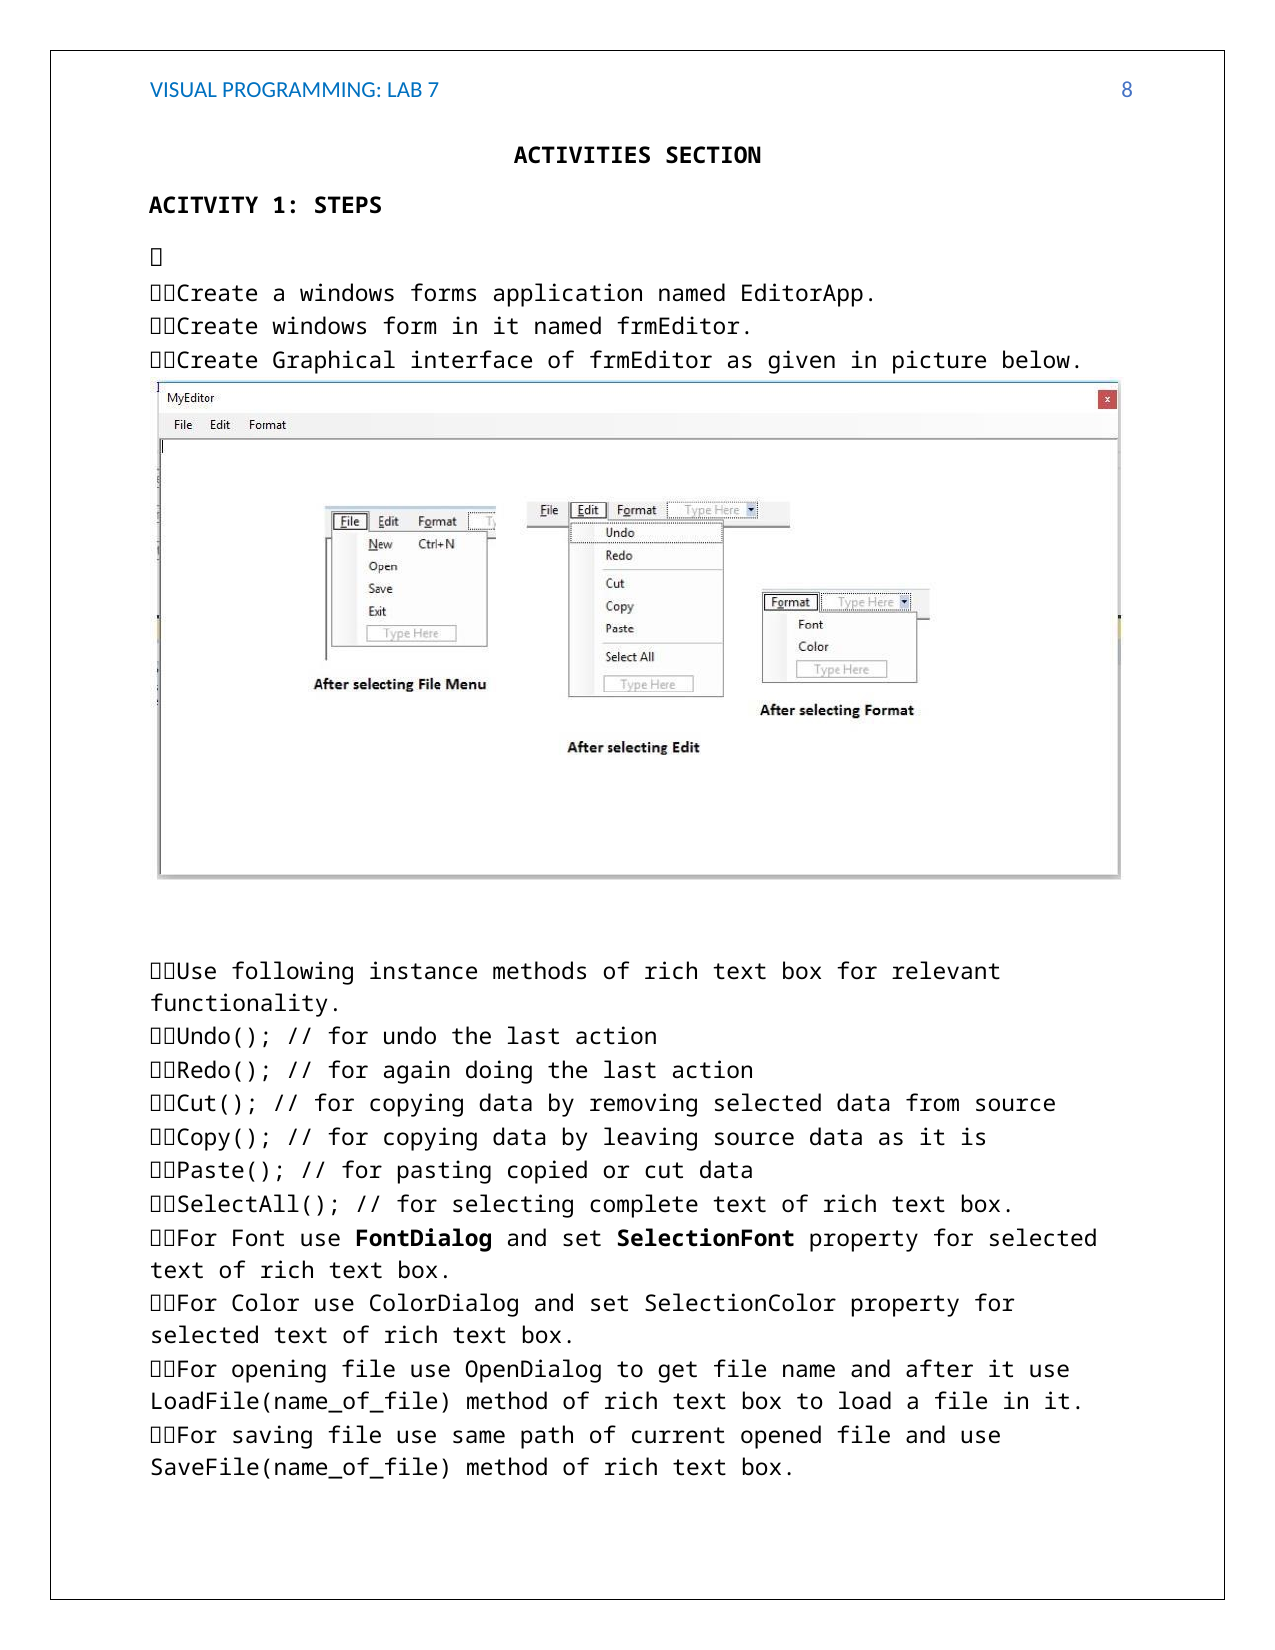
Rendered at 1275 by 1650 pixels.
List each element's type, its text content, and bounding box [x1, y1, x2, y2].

text Create a windows forms application named EditorApp. [148, 277, 1137, 308]
text For Font use FontDialog and set SelectionFont property for selected text of rich text box. [148, 1222, 1137, 1285]
picture [150, 377, 1124, 880]
text For saving file use same path of current opened file and use SaveFile(name_of_file) method of rich text box. [148, 1419, 1137, 1482]
text Redo(); // for again doing the last action [148, 1054, 1137, 1085]
text Use following instance methods of rich text box for relevant functionality. [148, 954, 1137, 1018]
text  [148, 240, 1138, 274]
text Paste(); // for pasting copied or cut data [148, 1154, 1137, 1186]
text Cut(); // for copying data by removing selected data from source [148, 1087, 1137, 1119]
text Create windows form in it named frmEditor. [148, 310, 1137, 342]
text SelectAll(); // for selecting complete text of rich text box. [148, 1188, 1137, 1219]
text Copy(); // for copying data by leaving source data as it is [148, 1121, 1137, 1152]
subtitle ACITVITY 1: STEPS [148, 188, 1138, 220]
text For Color use ColorDialog and set SelectionColor property for selected text of rich text box. [148, 1287, 1137, 1351]
text Create Graphical interface of frmEditor as given in picture below. [148, 344, 1137, 375]
text Undo(); // for undo the last action [148, 1020, 1137, 1052]
text ACTIVITIES SECTION [150, 138, 1125, 170]
text For opening file use OpenDialog to get file name and after it use LoadFile(name_of_file) method of rich text box to load a file in it. [148, 1353, 1137, 1416]
